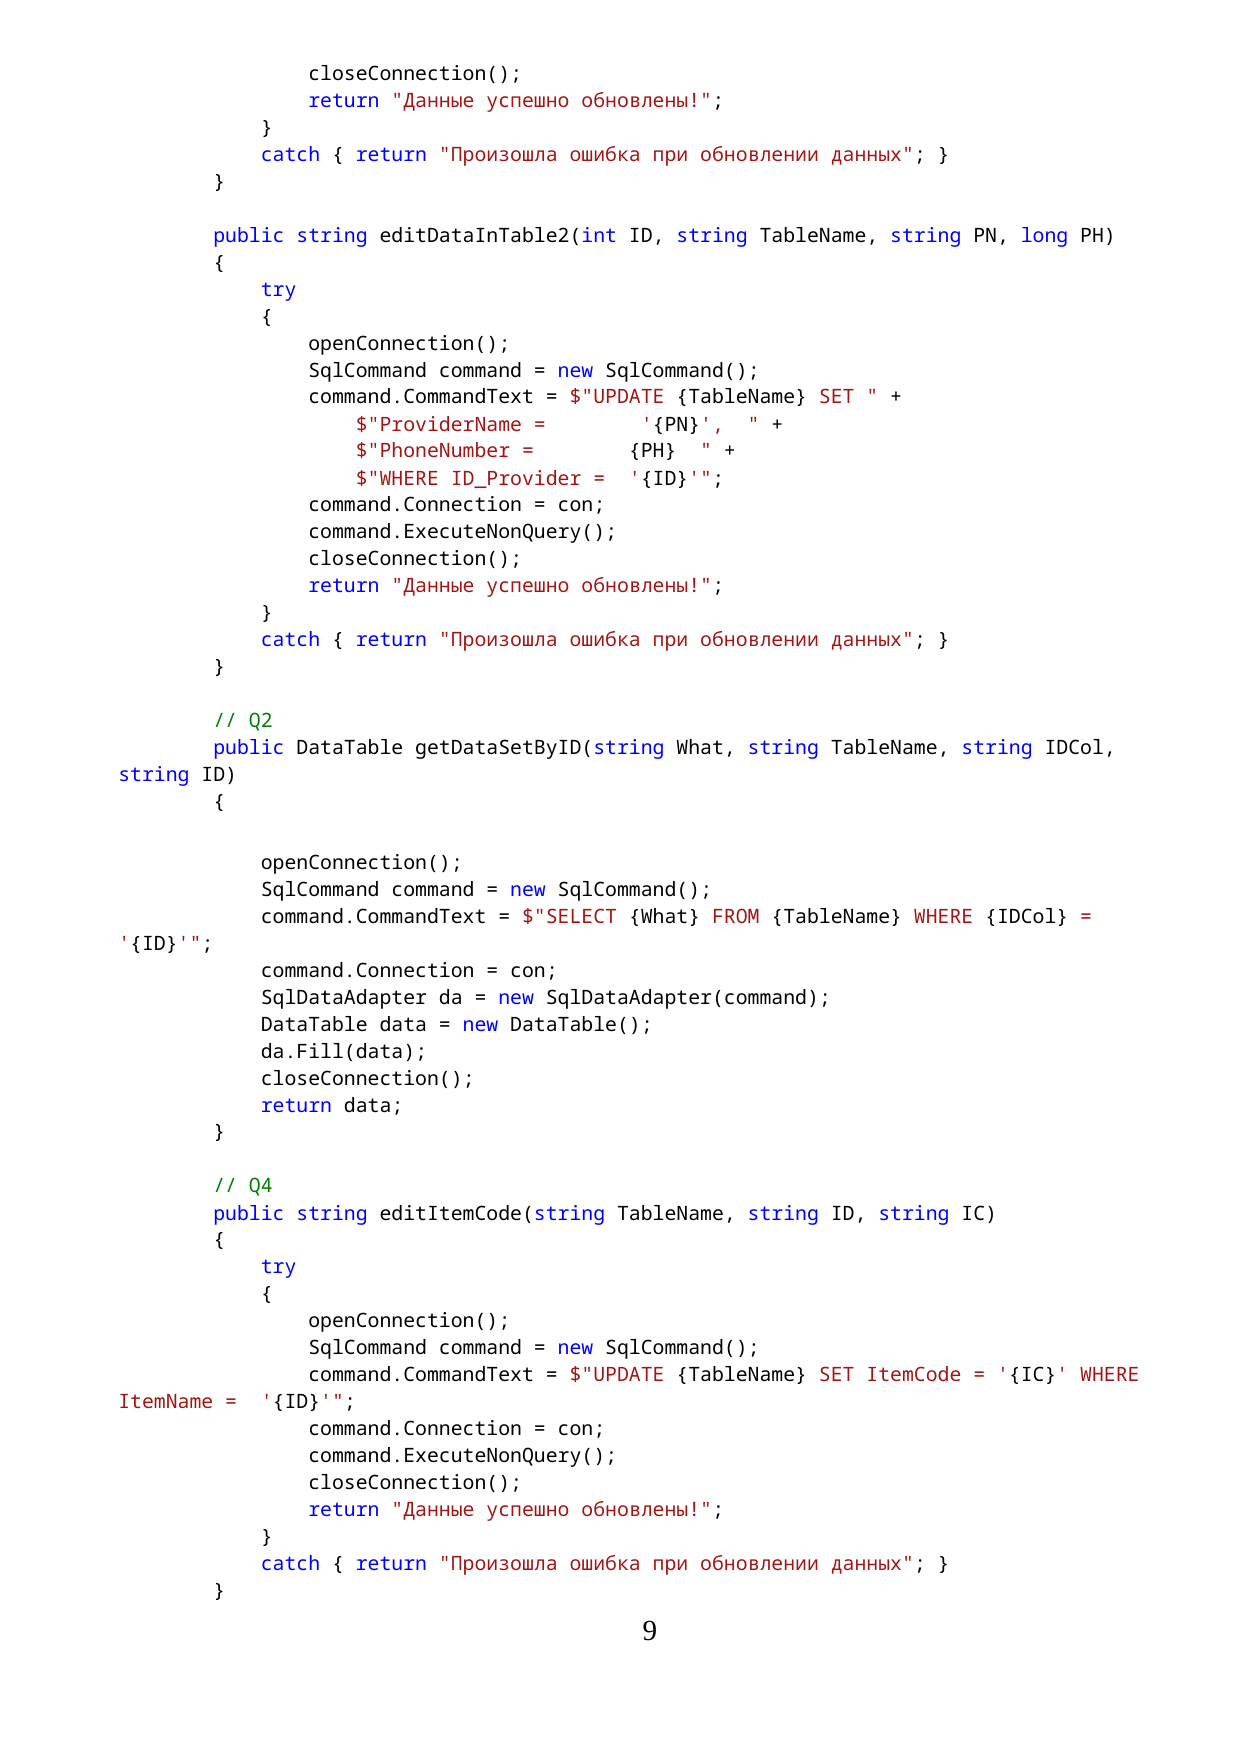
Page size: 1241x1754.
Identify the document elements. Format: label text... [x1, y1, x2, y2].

text $"WHERE ID_Provider = '{ID}'"; [118, 464, 1181, 491]
text command.CommandText = $"UPDATE {TableName} SET " + [118, 383, 1181, 410]
text return "Данные успешно обновлены!"; [118, 86, 1181, 113]
text public string editItemCode(string TableName, string ID, string IC) [118, 1199, 1181, 1226]
text try [118, 1253, 1181, 1280]
text command.ExecuteNonQuery(); [118, 518, 1181, 545]
text public string editDataInTable2(int ID, string TableName, string PN, long PH) [118, 221, 1181, 248]
text return "Данные успешно обновлены!"; [118, 572, 1181, 599]
text { [118, 302, 1181, 329]
text return data; [118, 1091, 1181, 1118]
text $"ProviderName = '{PN}', " + [118, 410, 1181, 437]
text public DataTable getDataSetByID(string What, string TableName, string IDCol, string ID) [118, 733, 1181, 787]
text } [118, 1576, 1181, 1603]
text catch { return "Произошла ошибка при обновлении данных"; } [118, 1549, 1181, 1576]
text { [118, 787, 1181, 814]
text try [118, 275, 1181, 302]
text closeConnection(); [118, 1468, 1181, 1496]
text DataTable data = new DataTable(); [118, 1010, 1181, 1037]
text openConnection(); [118, 848, 1181, 875]
text command.ExecuteNonQuery(); [118, 1442, 1181, 1468]
text SqlDataAdapter da = new SqlDataAdapter(command); [118, 983, 1181, 1010]
text closeConnection(); [118, 1064, 1181, 1091]
text SqlCommand command = new SqlCommand(); [118, 1334, 1181, 1361]
text command.CommandText = $"SELECT {What} FROM {TableName} WHERE {IDCol} = '{ID}'"; [118, 902, 1181, 956]
text { [118, 248, 1181, 275]
text command.Connection = con; [118, 491, 1181, 518]
text return "Данные успешно обновлены!"; [118, 1496, 1181, 1522]
text } [118, 113, 1181, 140]
text da.Fill(data); [118, 1037, 1181, 1064]
text { [118, 1280, 1181, 1307]
text command.Connection = con; [118, 956, 1181, 983]
text openConnection(); [118, 1307, 1181, 1334]
text // Q4 [118, 1172, 1181, 1199]
text openConnection(); [118, 329, 1181, 356]
text } [118, 1522, 1181, 1549]
text catch { return "Произошла ошибка при обновлении данных"; } [118, 140, 1181, 167]
text { [118, 1226, 1181, 1253]
text // Q2 [118, 707, 1181, 733]
text catch { return "Произошла ошибка при обновлении данных"; } [118, 626, 1181, 653]
text closeConnection(); [118, 545, 1181, 572]
text closeConnection(); [118, 59, 1181, 86]
text } [118, 1118, 1181, 1145]
text } [118, 599, 1181, 626]
text SqlCommand command = new SqlCommand(); [118, 356, 1181, 383]
text } [118, 653, 1181, 679]
text command.CommandText = $"UPDATE {TableName} SET ItemCode = '{IC}' WHERE ItemName = '{ID}'"; [118, 1361, 1181, 1414]
text $"PhoneNumber = {PH} " + [118, 437, 1181, 464]
text command.Connection = con; [118, 1414, 1181, 1442]
text SqlCommand command = new SqlCommand(); [118, 875, 1181, 902]
text } [118, 167, 1181, 194]
